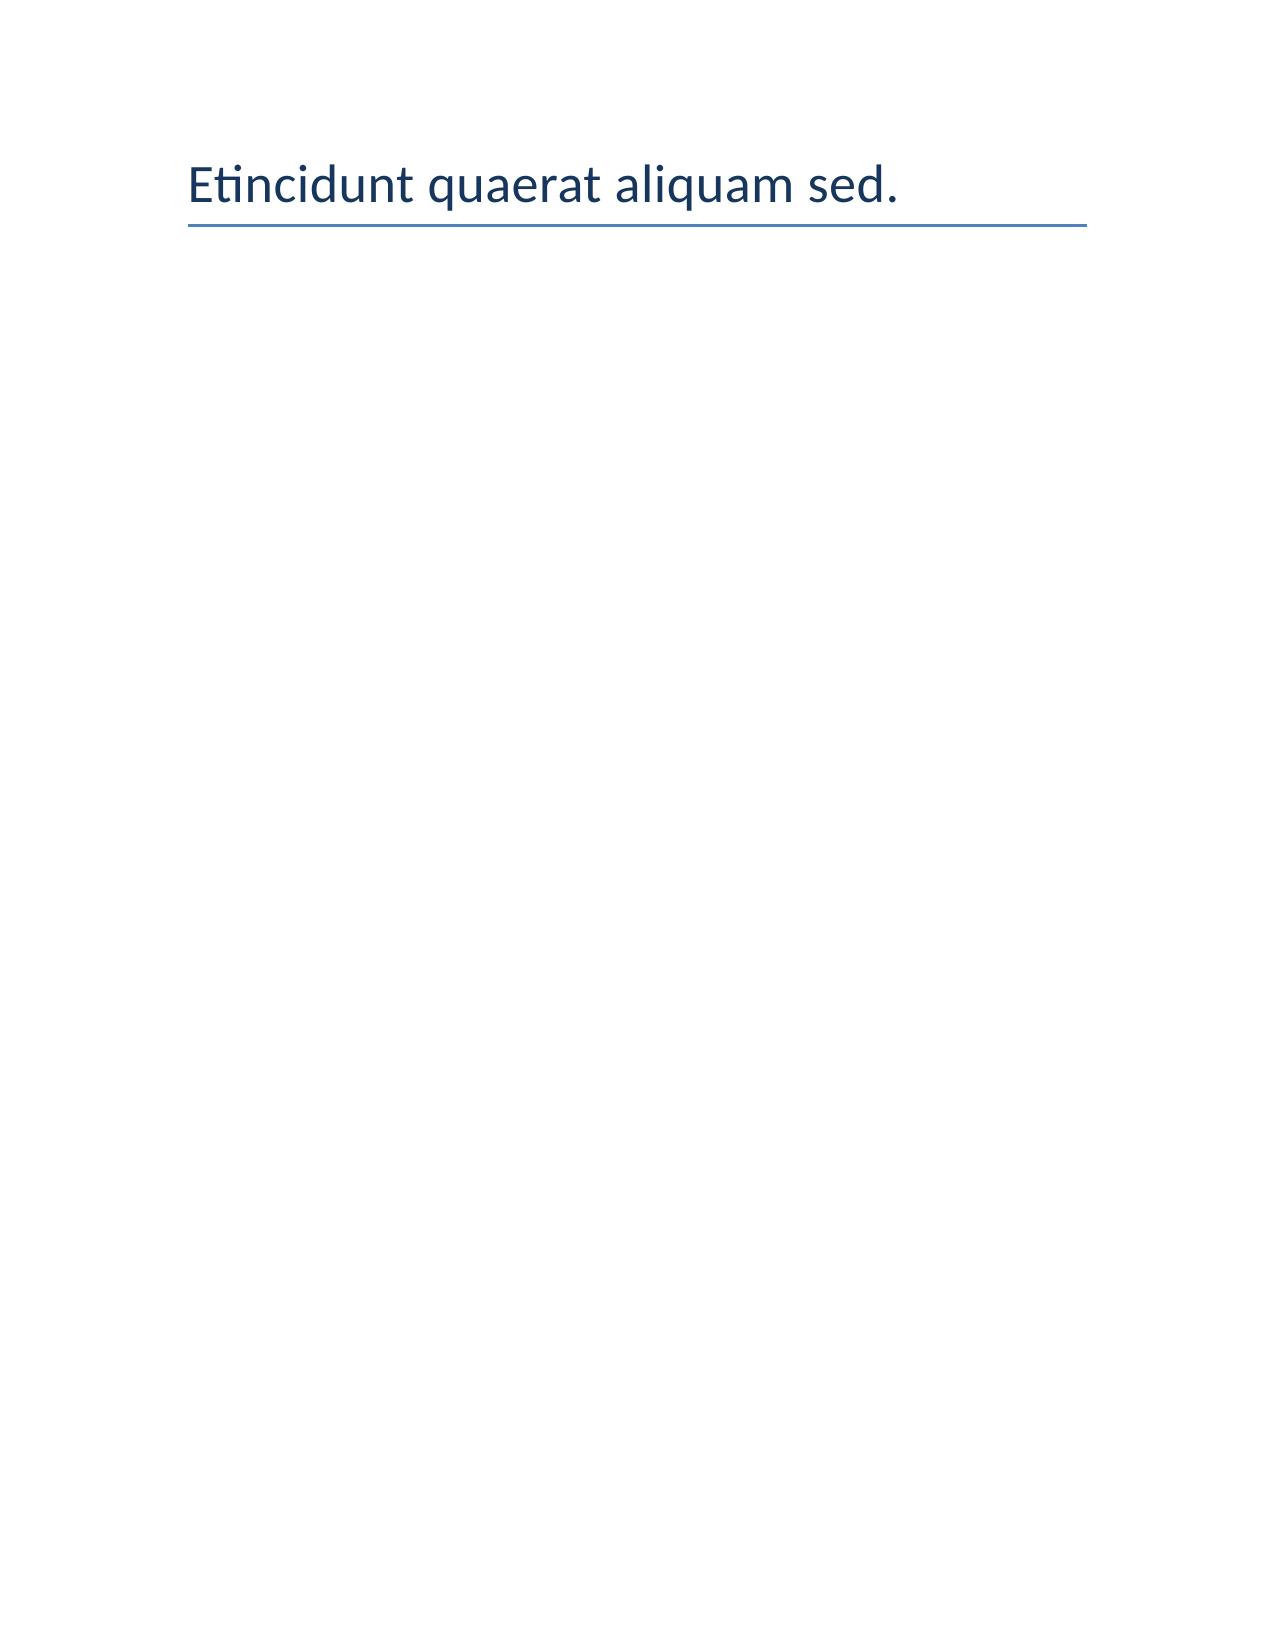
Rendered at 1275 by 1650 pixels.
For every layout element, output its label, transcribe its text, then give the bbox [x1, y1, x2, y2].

title Etincidunt quaerat aliquam sed. [187, 150, 1087, 227]
